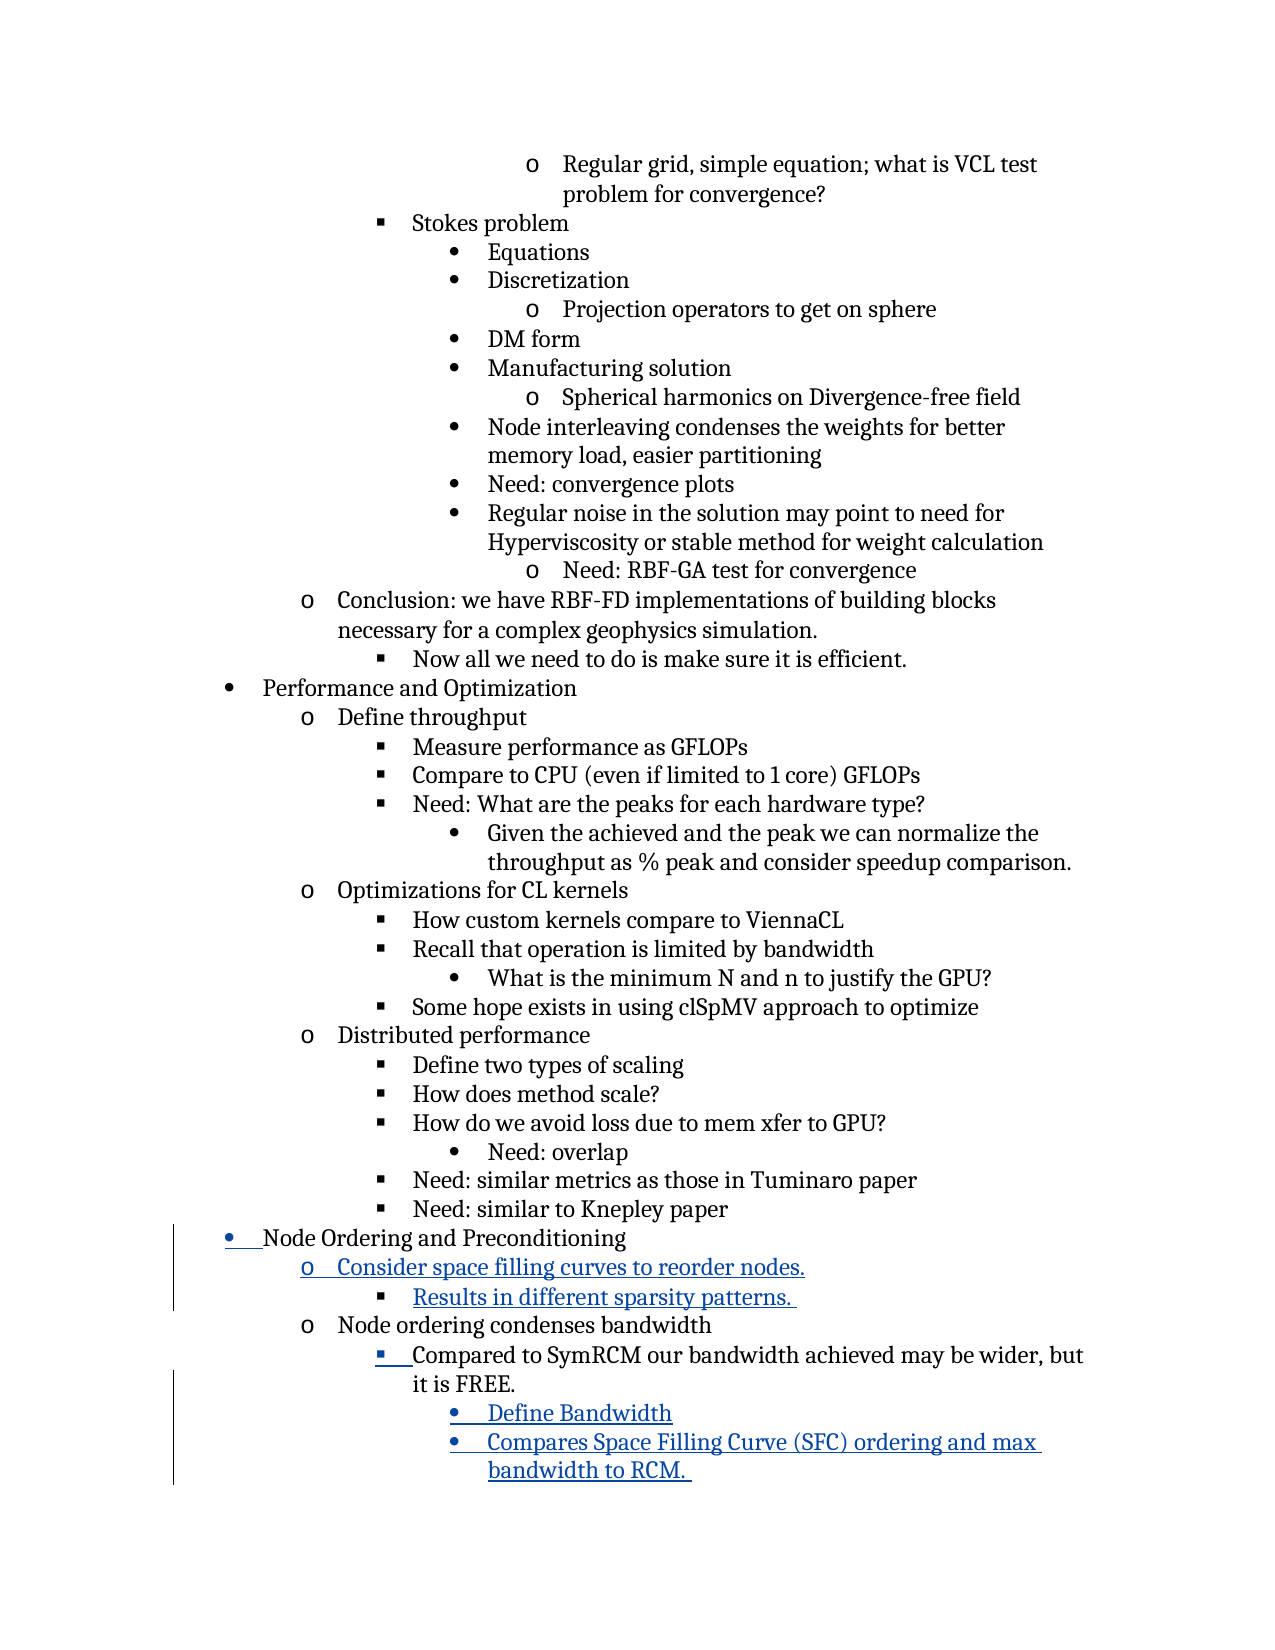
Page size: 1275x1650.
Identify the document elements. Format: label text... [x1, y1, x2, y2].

list Node ordering condenses bandwidth [300, 1311, 1087, 1341]
list How custom kernels compare to ViennaCL [375, 906, 1087, 935]
list DM form [450, 325, 1087, 354]
list Need: similar to Knepley paper [375, 1195, 1087, 1224]
list How does method scale? [375, 1080, 1087, 1109]
list How do we avoid loss due to mem xfer to GPU? [375, 1109, 1087, 1137]
list Manufacturing solution [450, 354, 1087, 382]
list Performance and Optimization [225, 674, 1087, 702]
list Equations [450, 237, 1087, 266]
list Compared to SymRCM our bandwidth achieved may be wider, but it is FREE. [375, 1341, 1087, 1399]
list Need: RBF-GA test for convergence [525, 556, 1087, 586]
list Given the achieved and the peak we can normalize the throughput as % peak and consider speedup comparison. [450, 819, 1087, 876]
list Conclusion: we have RBF-FD implementations of building blocks necessary for a complex geophysics simulation. [300, 586, 1087, 645]
list Compare to CPU (even if limited to 1 core) GFLOPs [375, 761, 1087, 790]
list Stokes problem [375, 209, 1087, 237]
list Spherical harmonics on Divergence-free field [525, 382, 1087, 412]
list What is the minimum N and n to justify the GPU? [450, 964, 1087, 992]
list Define throughput [300, 702, 1087, 732]
list Need: convergence plots [450, 470, 1087, 499]
list Distributed performance [300, 1021, 1087, 1051]
list Need: overlap [450, 1137, 1087, 1166]
list Discretization [450, 266, 1087, 295]
list Define two types of scaling [375, 1051, 1087, 1080]
list Measure performance as GFLOPs [375, 732, 1087, 761]
list Projection operators to get on sphere [525, 295, 1087, 325]
list Need: similar metrics as those in Tuminaro paper [375, 1166, 1087, 1195]
list Regular grid, simple equation; what is VCL test problem for convergence? [525, 150, 1087, 209]
list Node Ordering and Preconditioning [225, 1224, 1087, 1252]
list Some hope exists in using clSpMV approach to optimize [375, 992, 1087, 1021]
list Now all we need to do is make sure it is efficient. [375, 645, 1087, 674]
list Need: What are the peaks for each hardware type? [375, 790, 1087, 819]
list Regular noise in the solution may point to need for Hyperviscosity or stable method for weight calculation [450, 499, 1087, 556]
list Optimizations for CL kernels [300, 876, 1087, 906]
list Node interleaving condenses the weights for better memory load, easier partitioning [450, 412, 1087, 470]
list Recall that operation is limited by bandwidth [375, 935, 1087, 964]
